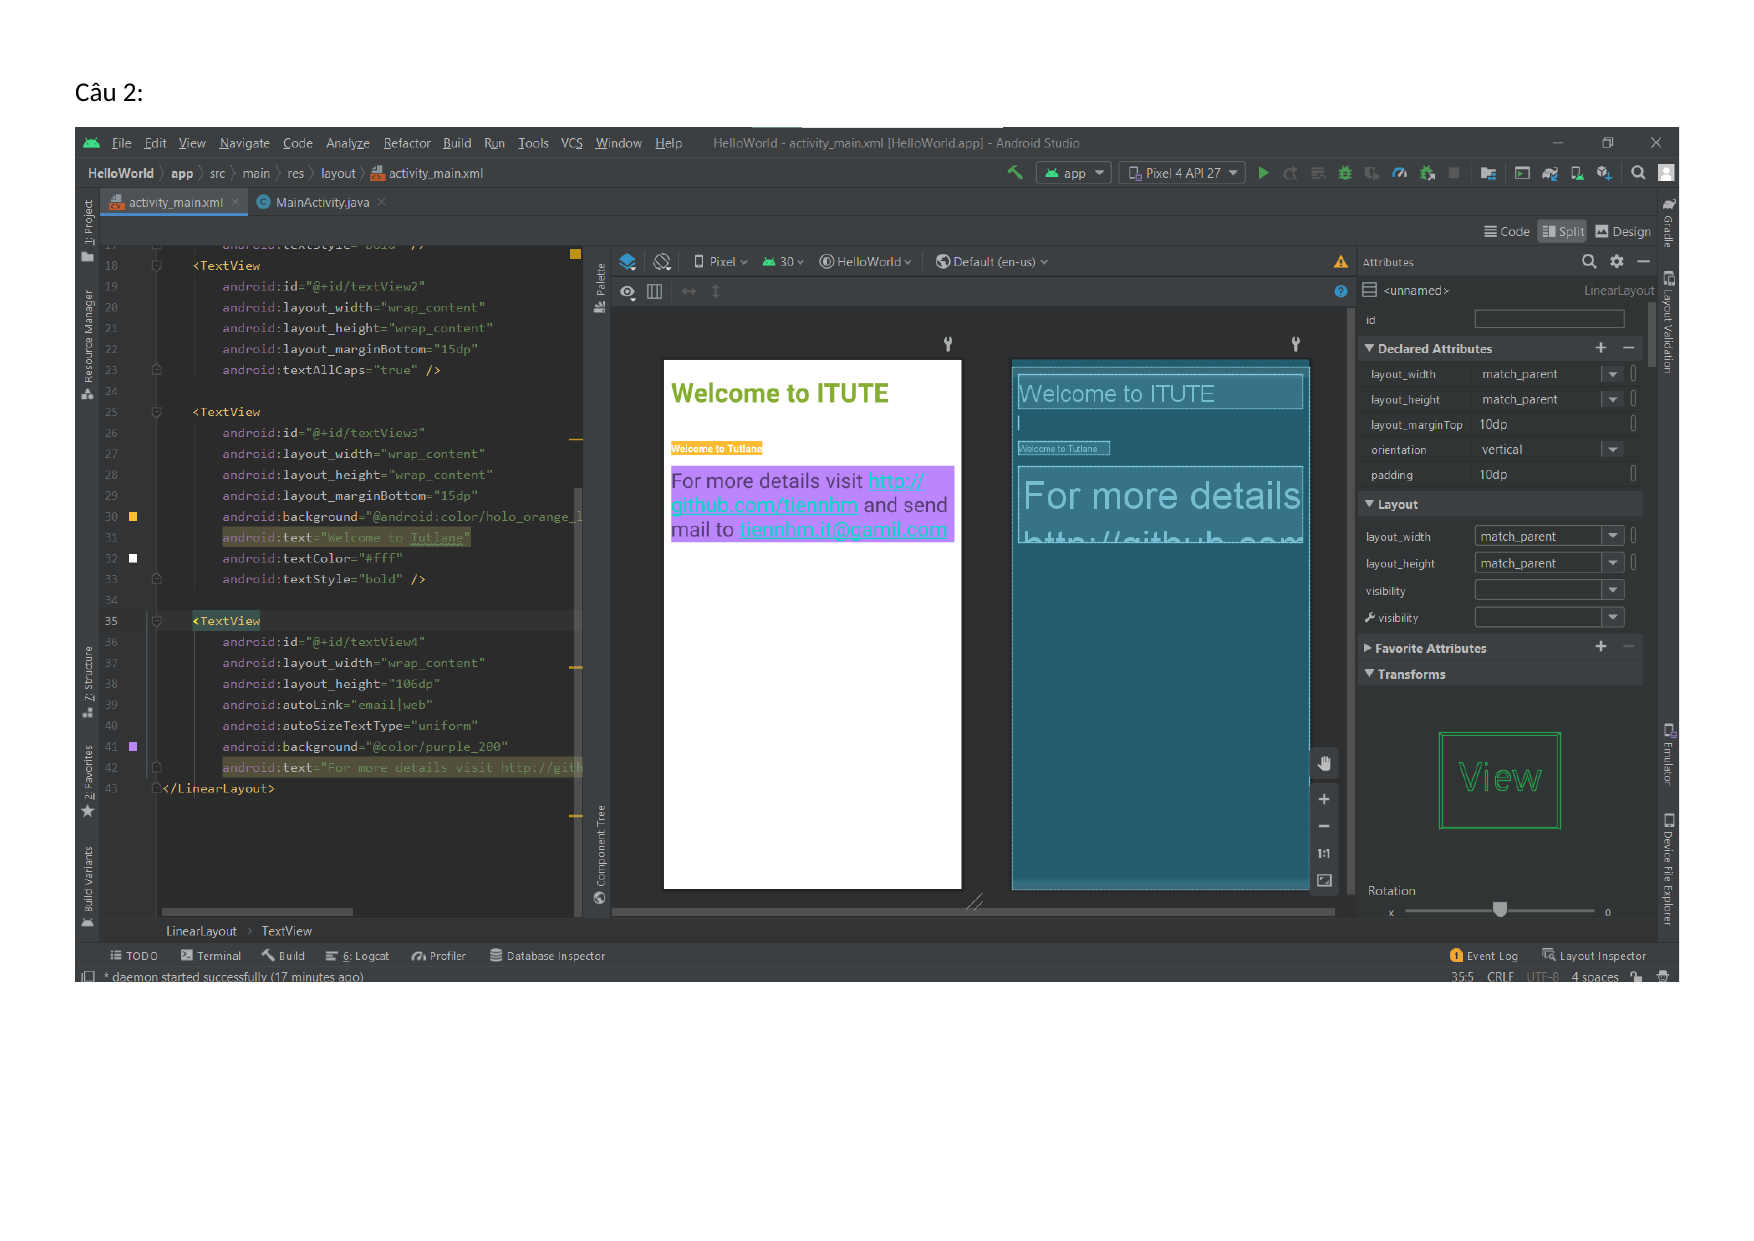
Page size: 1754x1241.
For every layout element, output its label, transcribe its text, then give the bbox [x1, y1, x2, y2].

text Câu 2: [75, 75, 1679, 108]
picture [75, 127, 1680, 982]
